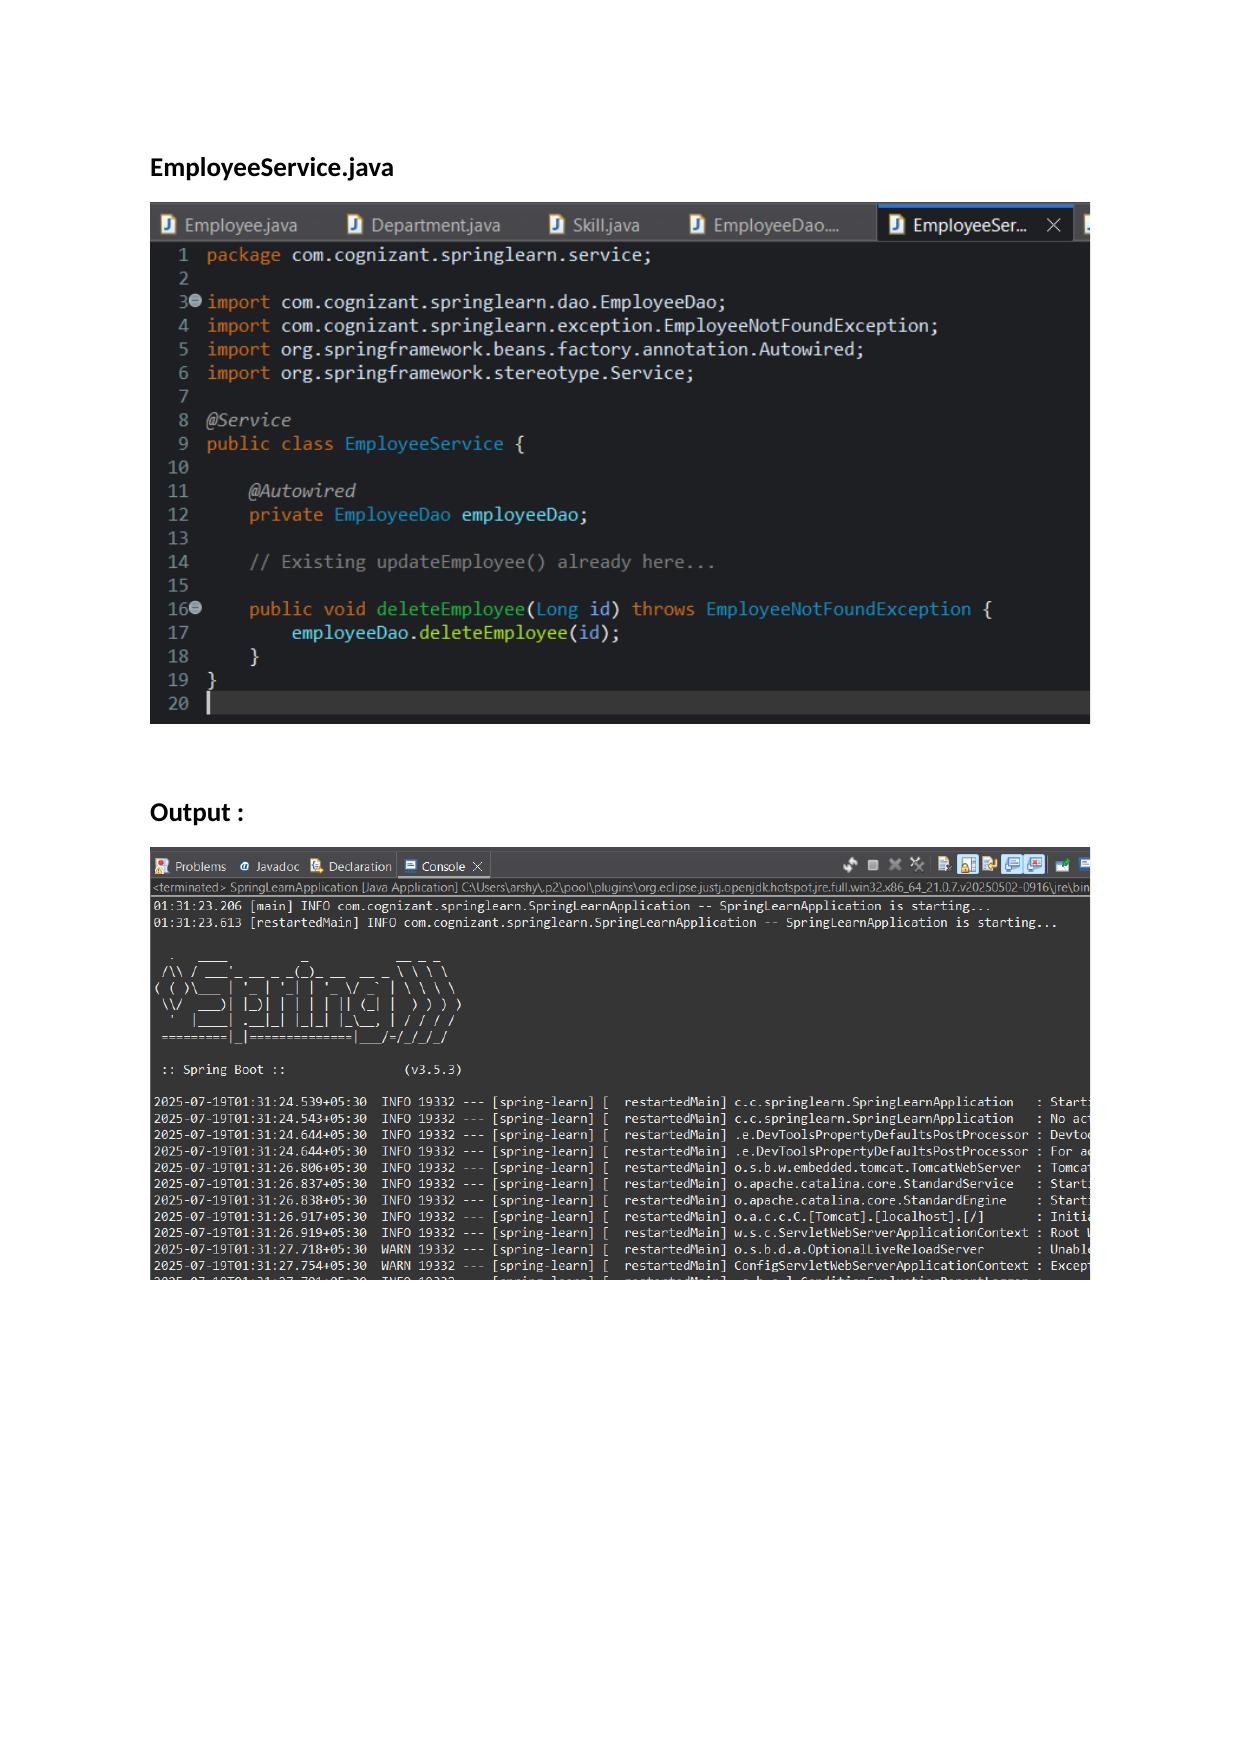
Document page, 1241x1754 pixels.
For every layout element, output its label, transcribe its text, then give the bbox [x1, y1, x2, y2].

text EmployeeService.java [150, 150, 1090, 183]
picture [150, 202, 1091, 724]
picture [150, 847, 1091, 1280]
text Output : [150, 795, 1090, 828]
